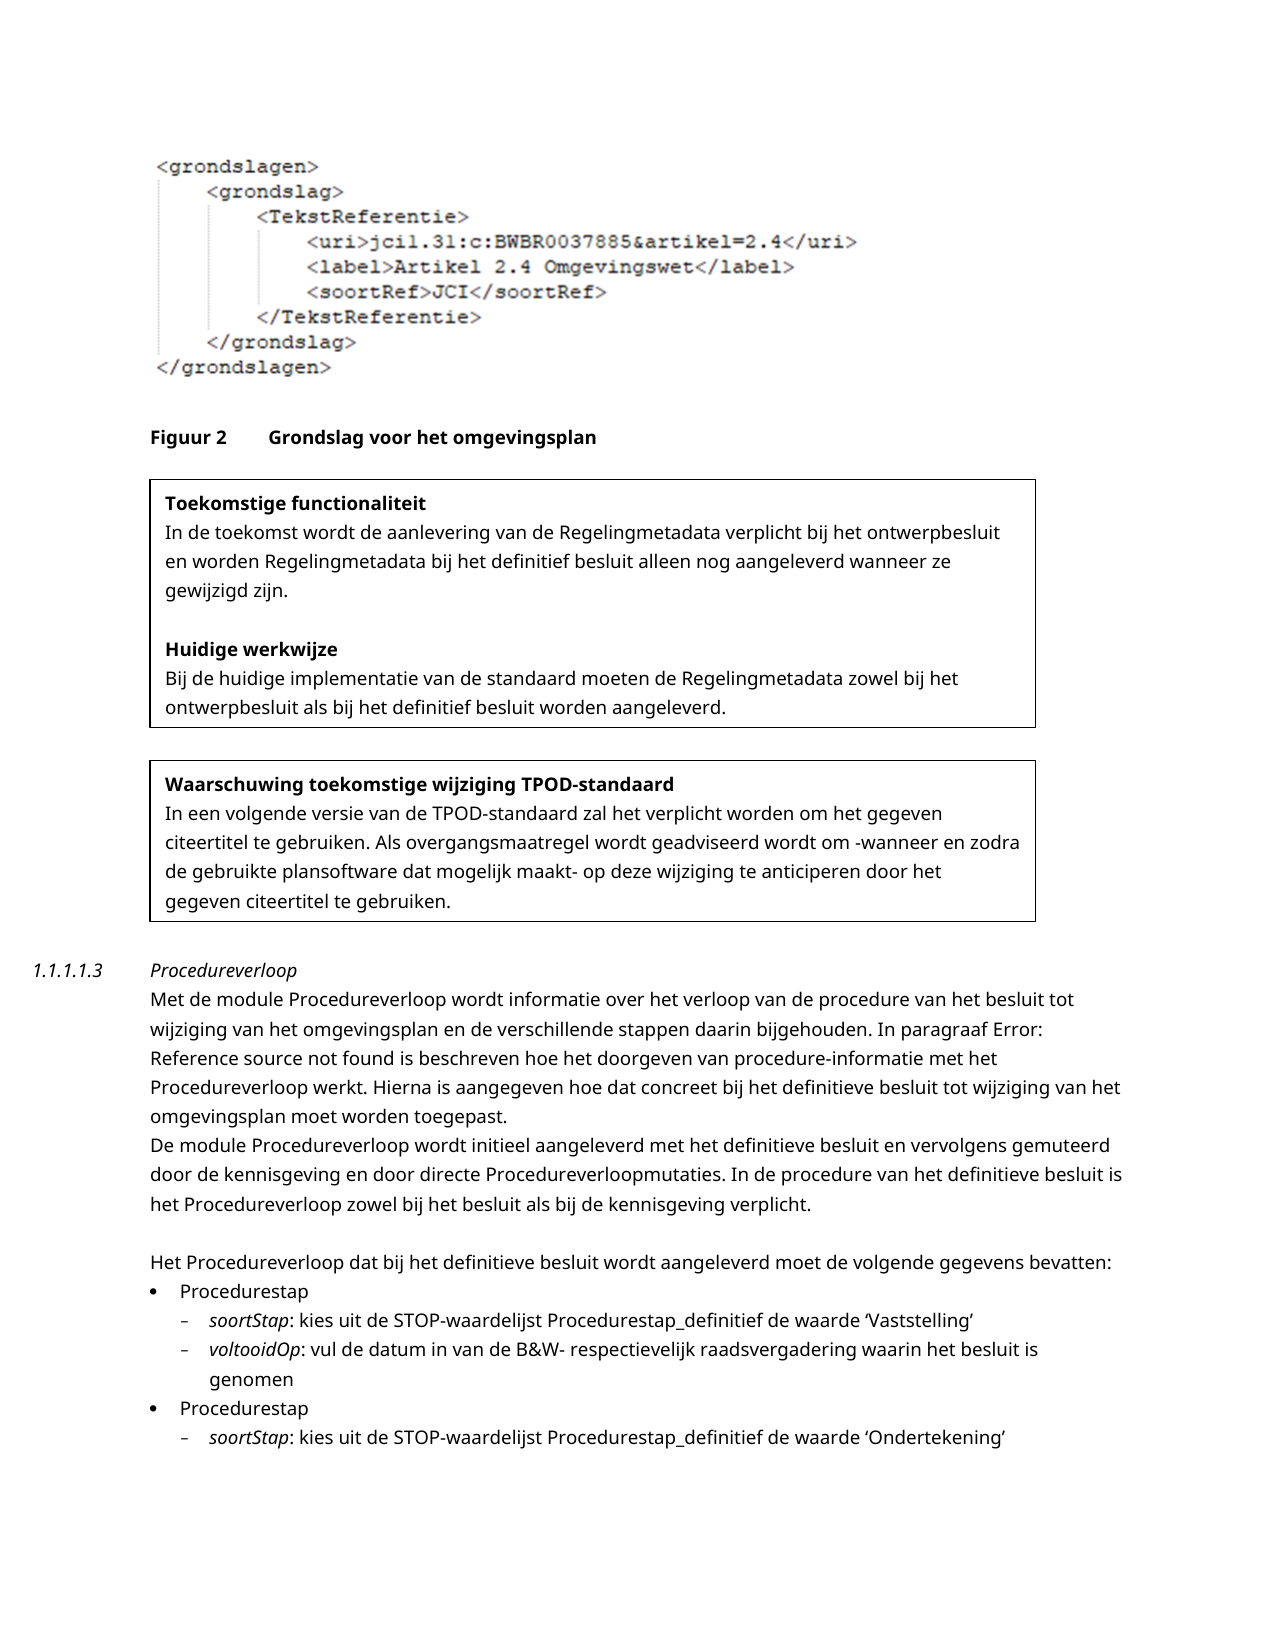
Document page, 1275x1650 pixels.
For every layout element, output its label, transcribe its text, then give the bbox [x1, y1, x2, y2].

text Het Procedureverloop dat bij het definitieve besluit wordt aangeleverd moet de volgende gegevens bevatten: [150, 1246, 1125, 1275]
text Procedurestap [150, 1275, 1125, 1304]
text voltooidOp: vul de datum in van de B&W- respectievelijk raadsvergadering waarin het besluit is genomen [179, 1333, 1125, 1392]
subtitle Procedureverloop [32, 954, 1125, 983]
text soortStap: kies uit de STOP-waardelijst Procedurestap_definitief de waarde ‘Vaststelling’ [179, 1304, 1125, 1333]
text De module Procedureverloop wordt initieel aangeleverd met het definitieve besluit en vervolgens gemuteerd door de kennisgeving en door directe Procedureverloopmutaties. In de procedure van het definitieve besluit is het Procedureverloop zowel bij het besluit als bij de kennisgeving verplicht. [150, 1129, 1125, 1217]
text Procedurestap [150, 1392, 1125, 1421]
picture [150, 150, 883, 392]
text Grondslag voor het omgevingsplan [150, 421, 1125, 450]
text soortStap: kies uit de STOP-waardelijst Procedurestap_definitief de waarde ‘Ondertekening’ [179, 1421, 1125, 1450]
